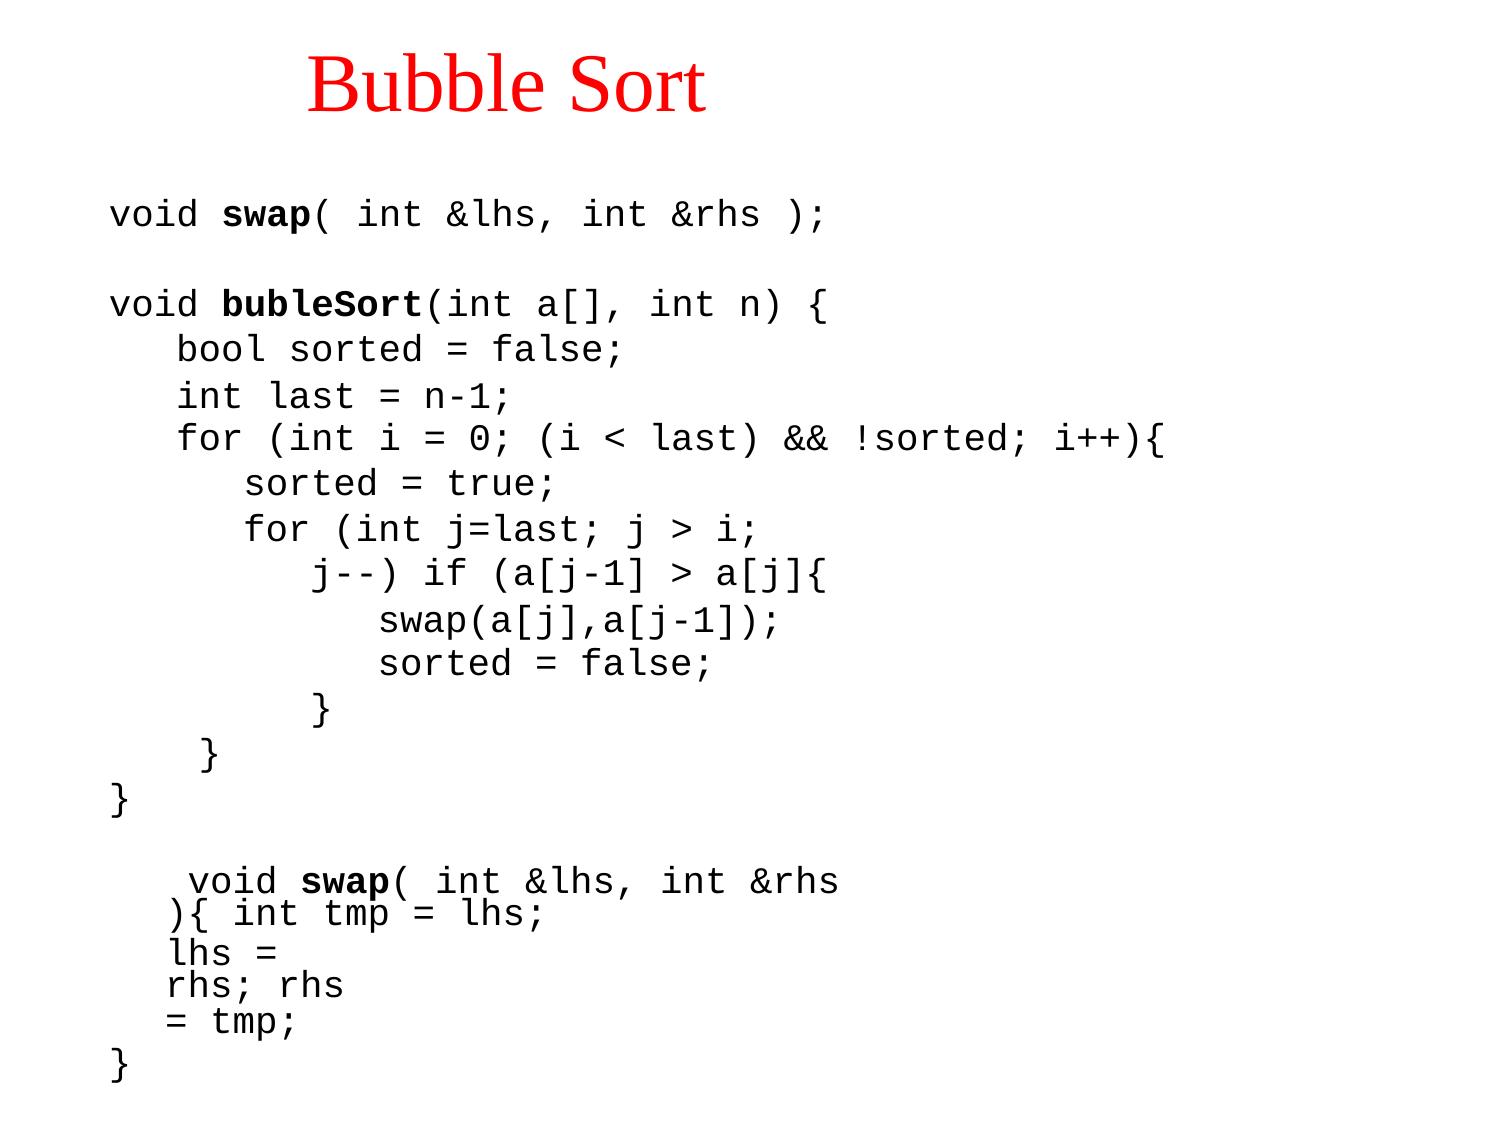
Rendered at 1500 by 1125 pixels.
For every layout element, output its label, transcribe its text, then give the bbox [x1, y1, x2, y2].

text int last = n-1; [176, 375, 1473, 417]
text void swap( int &lhs, int &rhs ){ int tmp = lhs; [165, 865, 870, 937]
text swap(a[j],a[j-1]); [377, 599, 1473, 641]
text void bubleSort(int a[], int n) { bool sorted = false; [108, 286, 870, 373]
text for (int i = 0; (i < last) && !sorted; i++){ [176, 419, 1473, 462]
text } [108, 1045, 1473, 1083]
text sorted = true; [243, 464, 1473, 507]
text } [198, 734, 1473, 776]
text } [108, 779, 1473, 821]
text lhs = rhs; rhs = tmp; [165, 937, 389, 1045]
text sorted = false; [377, 644, 1473, 686]
text } [310, 689, 1473, 731]
text void swap( int &lhs, int &rhs ); [108, 195, 1473, 238]
text for (int j=last; j > i; j--) if (a[j-1] > a[j]{ [243, 510, 870, 597]
